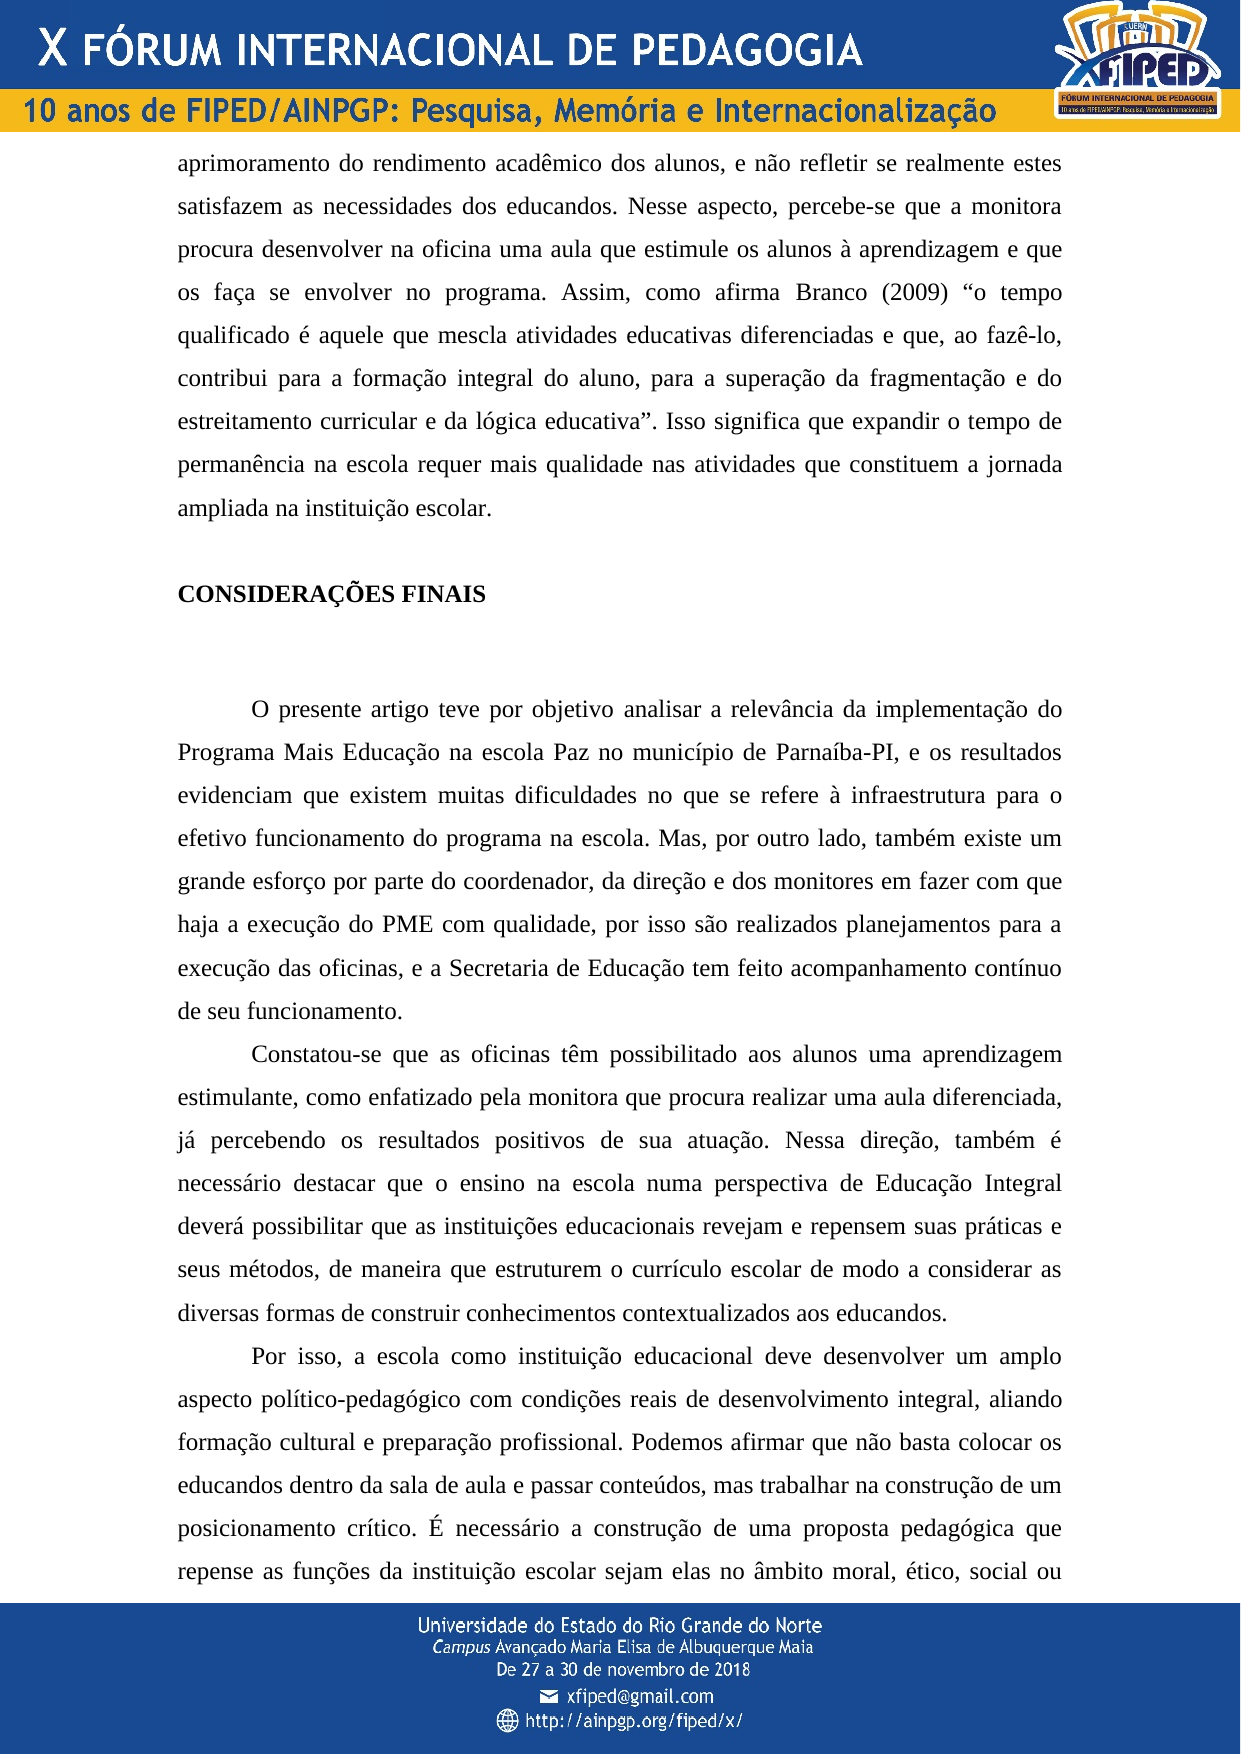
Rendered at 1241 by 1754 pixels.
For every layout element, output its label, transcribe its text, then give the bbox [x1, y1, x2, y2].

text CONSIDERAÇÕES FINAIS [177, 579, 1063, 608]
picture [0, 0, 1241, 132]
picture [0, 1603, 1241, 1754]
text Constatou-se que as oficinas têm possibilitado aos alunos uma aprendizagem estimulante, como enfatizado pela monitora que procura realizar uma aula diferenciada, já percebendo os resultados positivos de sua atuação. Nessa direção, também é necessário destacar que o ensino na escola numa perspectiva de Educação Integral deverá possibilitar que as instituições educacionais revejam e repensem suas práticas e seus métodos, de maneira que estruturem o currículo escolar de modo a considerar as diversas formas de construir conhecimentos contextualizados aos educandos. [177, 1039, 1063, 1326]
text O presente artigo teve por objetivo analisar a relevância da implementação do Programa Mais Educação na escola Paz no município de Parnaíba-PI, e os resultados evidenciam que existem muitas dificuldades no que se refere à infraestrutura para o efetivo funcionamento do programa na escola. Mas, por outro lado, também existe um grande esforço por parte do coordenador, da direção e dos monitores em fazer com que haja a execução do PME com qualidade, por isso são realizados planejamentos para a execução das oficinas, e a Secretaria de Educação tem feito acompanhamento contínuo de seu funcionamento. [177, 694, 1063, 1024]
